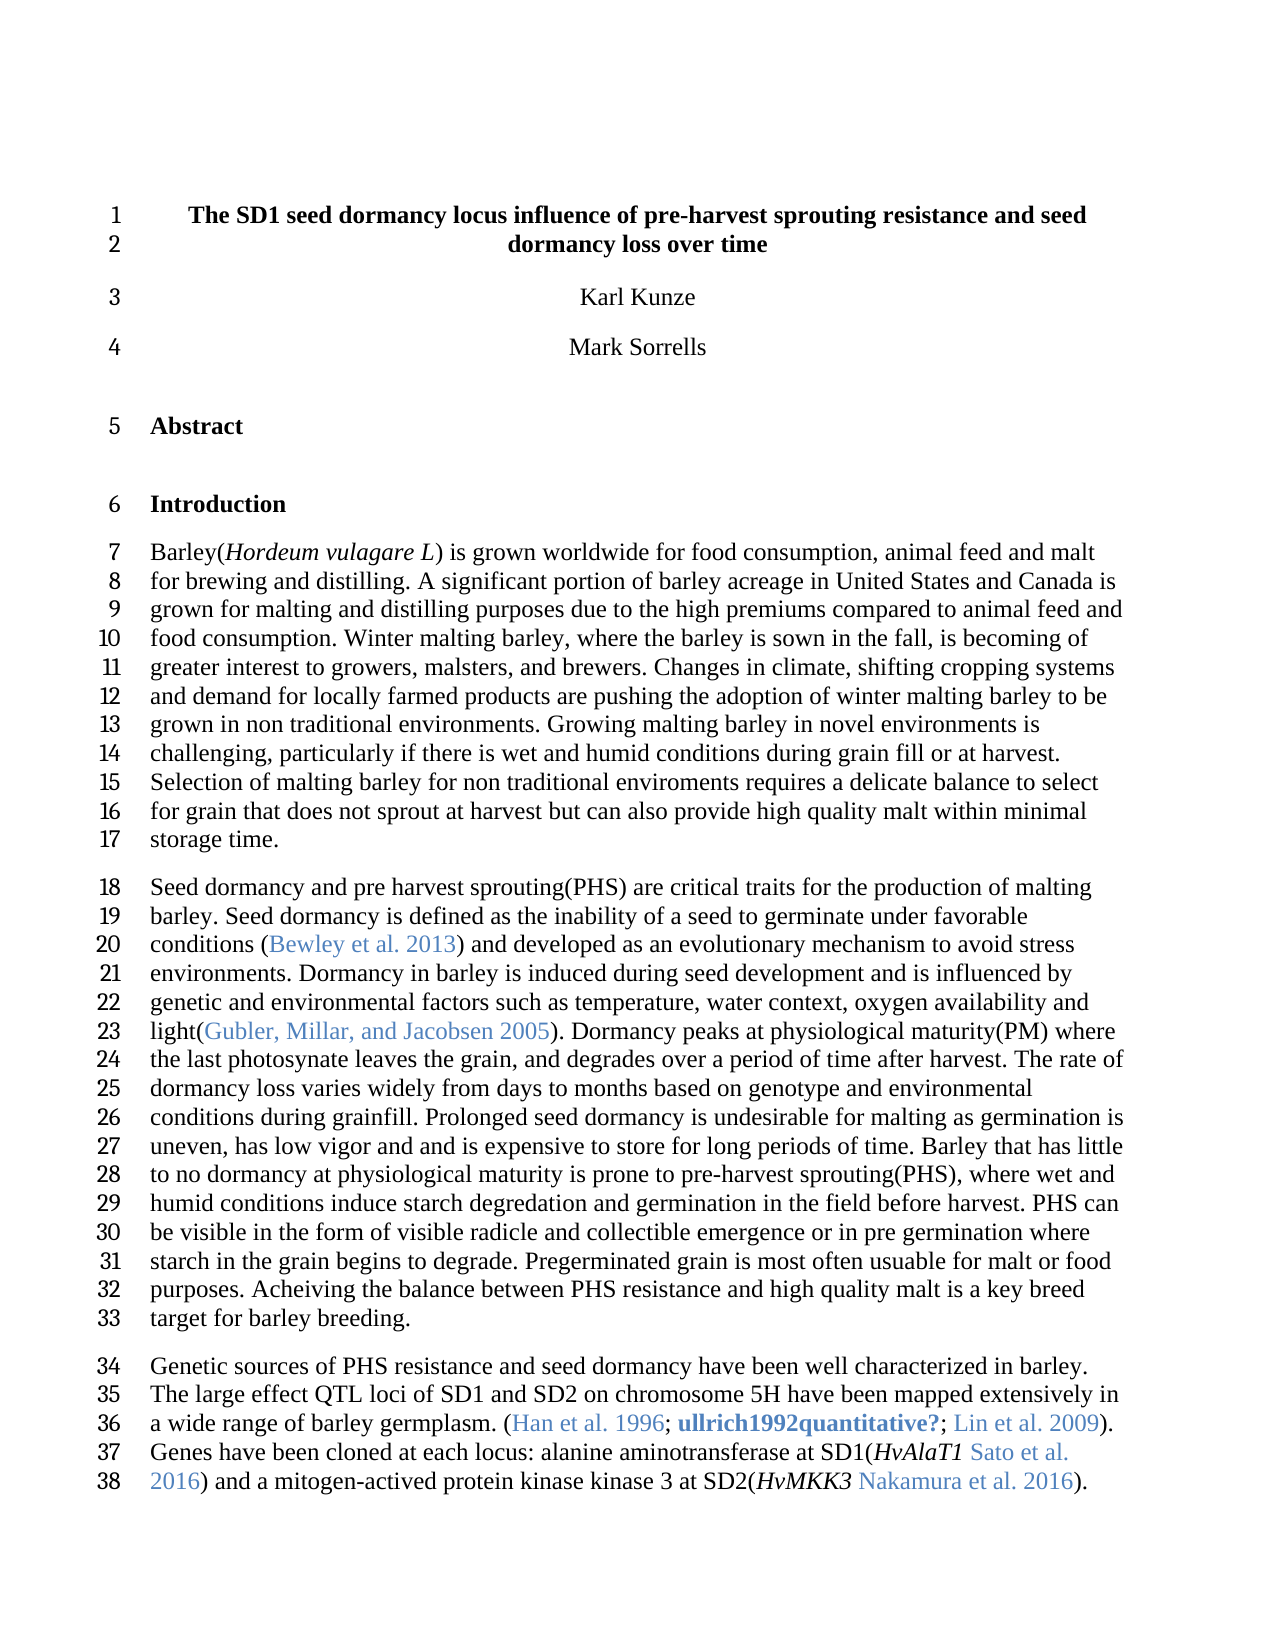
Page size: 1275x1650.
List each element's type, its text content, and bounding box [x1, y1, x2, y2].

text Karl Kunze [150, 282, 1125, 311]
title The SD1 seed dormancy locus influence of pre-harvest sprouting resistance and seed dormancy loss over time [150, 200, 1125, 257]
subtitle Introduction [150, 489, 1125, 518]
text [150, 1351, 1125, 1494]
subtitle Abstract [150, 411, 1125, 439]
text Mark Sorrells [150, 332, 1125, 361]
text Barley(Hordeum vulagare L) is grown worldwide for food consumption, animal feed and malt for brewing and distilling. A significant portion of barley acreage in United States and Canada is grown for malting and distilling purposes due to the high premiums compared to animal feed and food consumption. Winter malting barley, where the barley is sown in the fall, is becoming of greater interest to growers, malsters, and brewers. Changes in climate, shifting cropping systems and demand for locally farmed products are pushing the adoption of winter malting barley to be grown in non traditional environments. Growing malting barley in novel environments is challenging, particularly if there is wet and humid conditions during grain fill or at harvest. Selection of malting barley for non traditional enviroments requires a delicate balance to select for grain that does not sprout at harvest but can also provide high quality malt within minimal storage time. [150, 537, 1125, 853]
